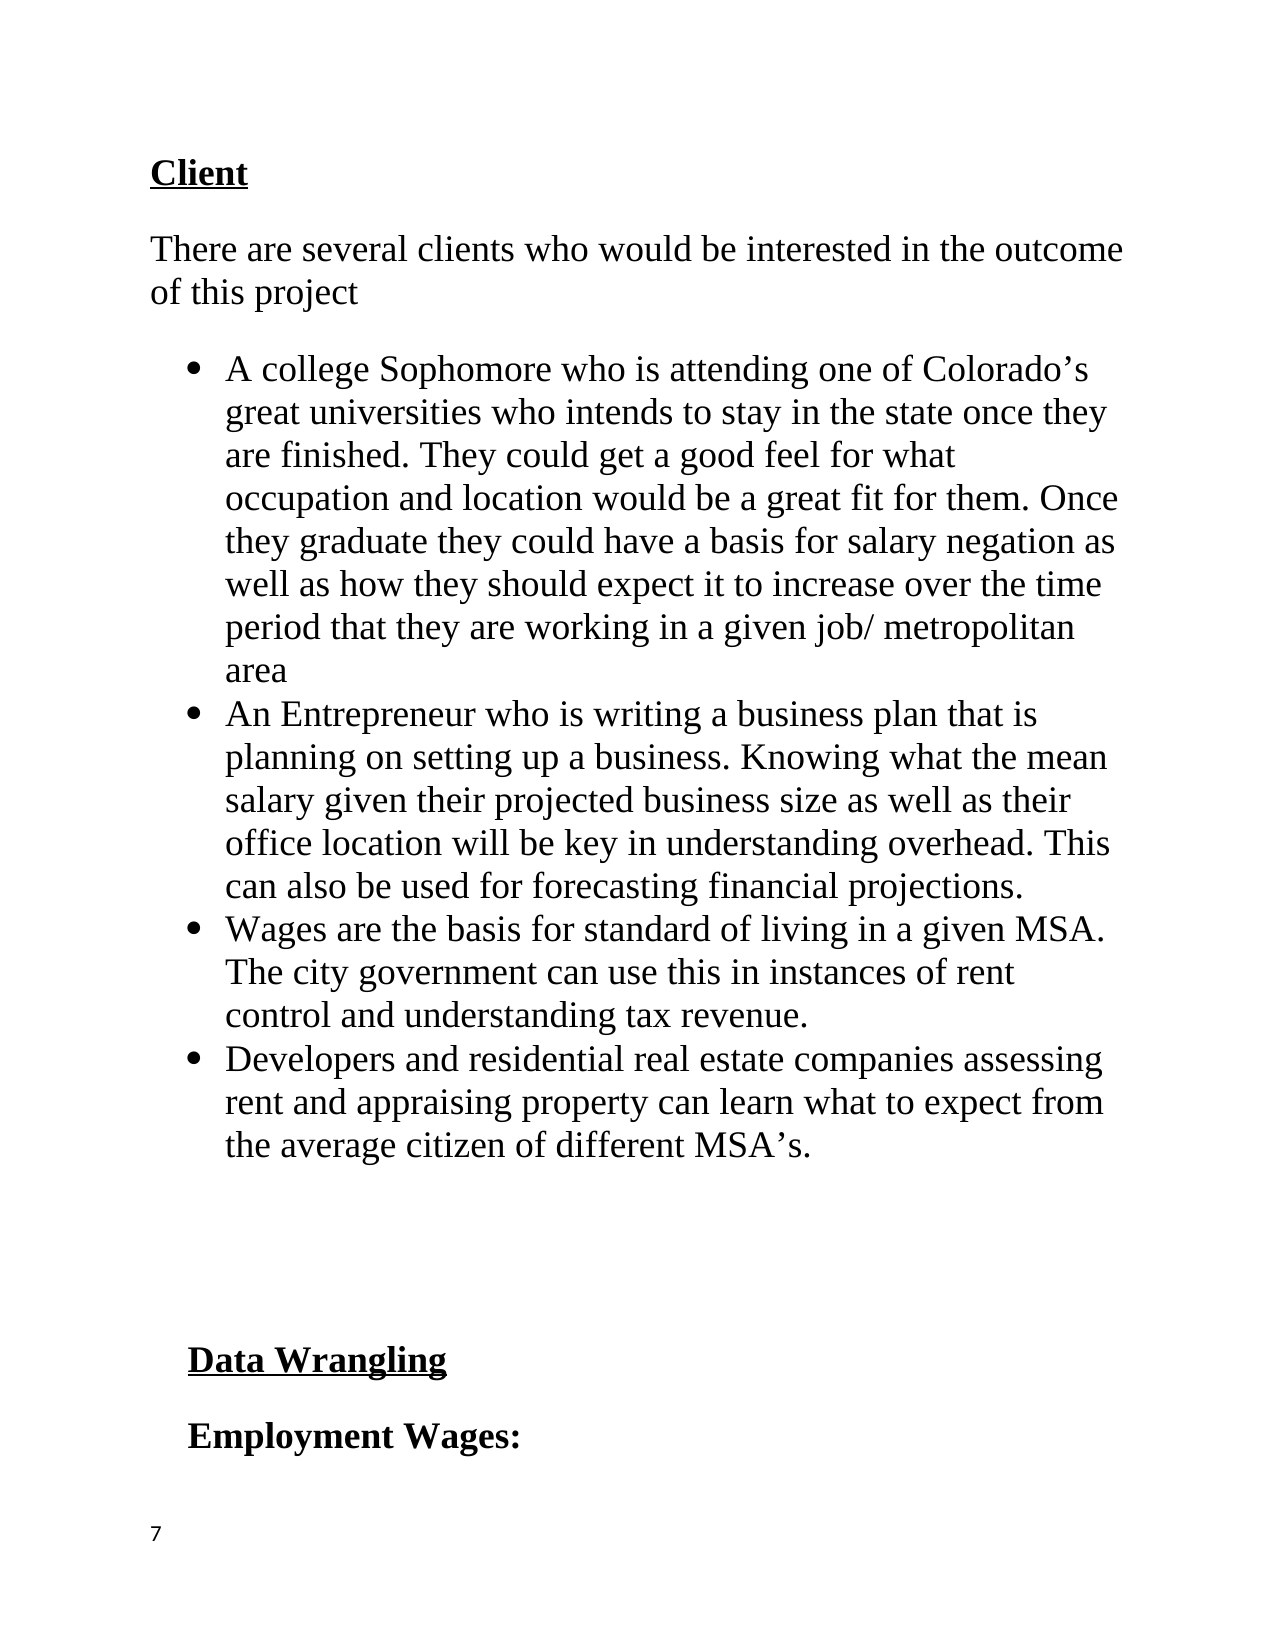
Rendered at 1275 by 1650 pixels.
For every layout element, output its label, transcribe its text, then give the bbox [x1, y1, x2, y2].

list An Entrepreneur who is writing a business plan that is planning on setting up a business. Knowing what the mean salary given their projected business size as well as their office location will be key in understanding overhead. This can also be used for forecasting financial projections. [187, 691, 1125, 907]
list Wages are the basis for standard of living in a given MSA. The city government can use this in instances of rent control and understanding tax revenue. [187, 907, 1125, 1036]
text There are several clients who would be interested in the outcome of this project [150, 226, 1125, 313]
list Developers and residential real estate companies assessing rent and appraising property can learn what to expect from the average citizen of different MSA’s. [187, 1036, 1125, 1165]
list A college Sophomore who is attending one of Colorado’s great universities who intends to stay in the state once they are finished. They could get a good feel for what occupation and location would be a great fit for them. Once they graduate they could have a basis for salary negation as well as how they should expect it to increase over the time period that they are working in a given job/ metropolitan area [187, 346, 1125, 691]
text Data Wrangling [187, 1337, 1125, 1380]
text Client [150, 150, 1125, 193]
text Employment Wages: [187, 1414, 1125, 1457]
